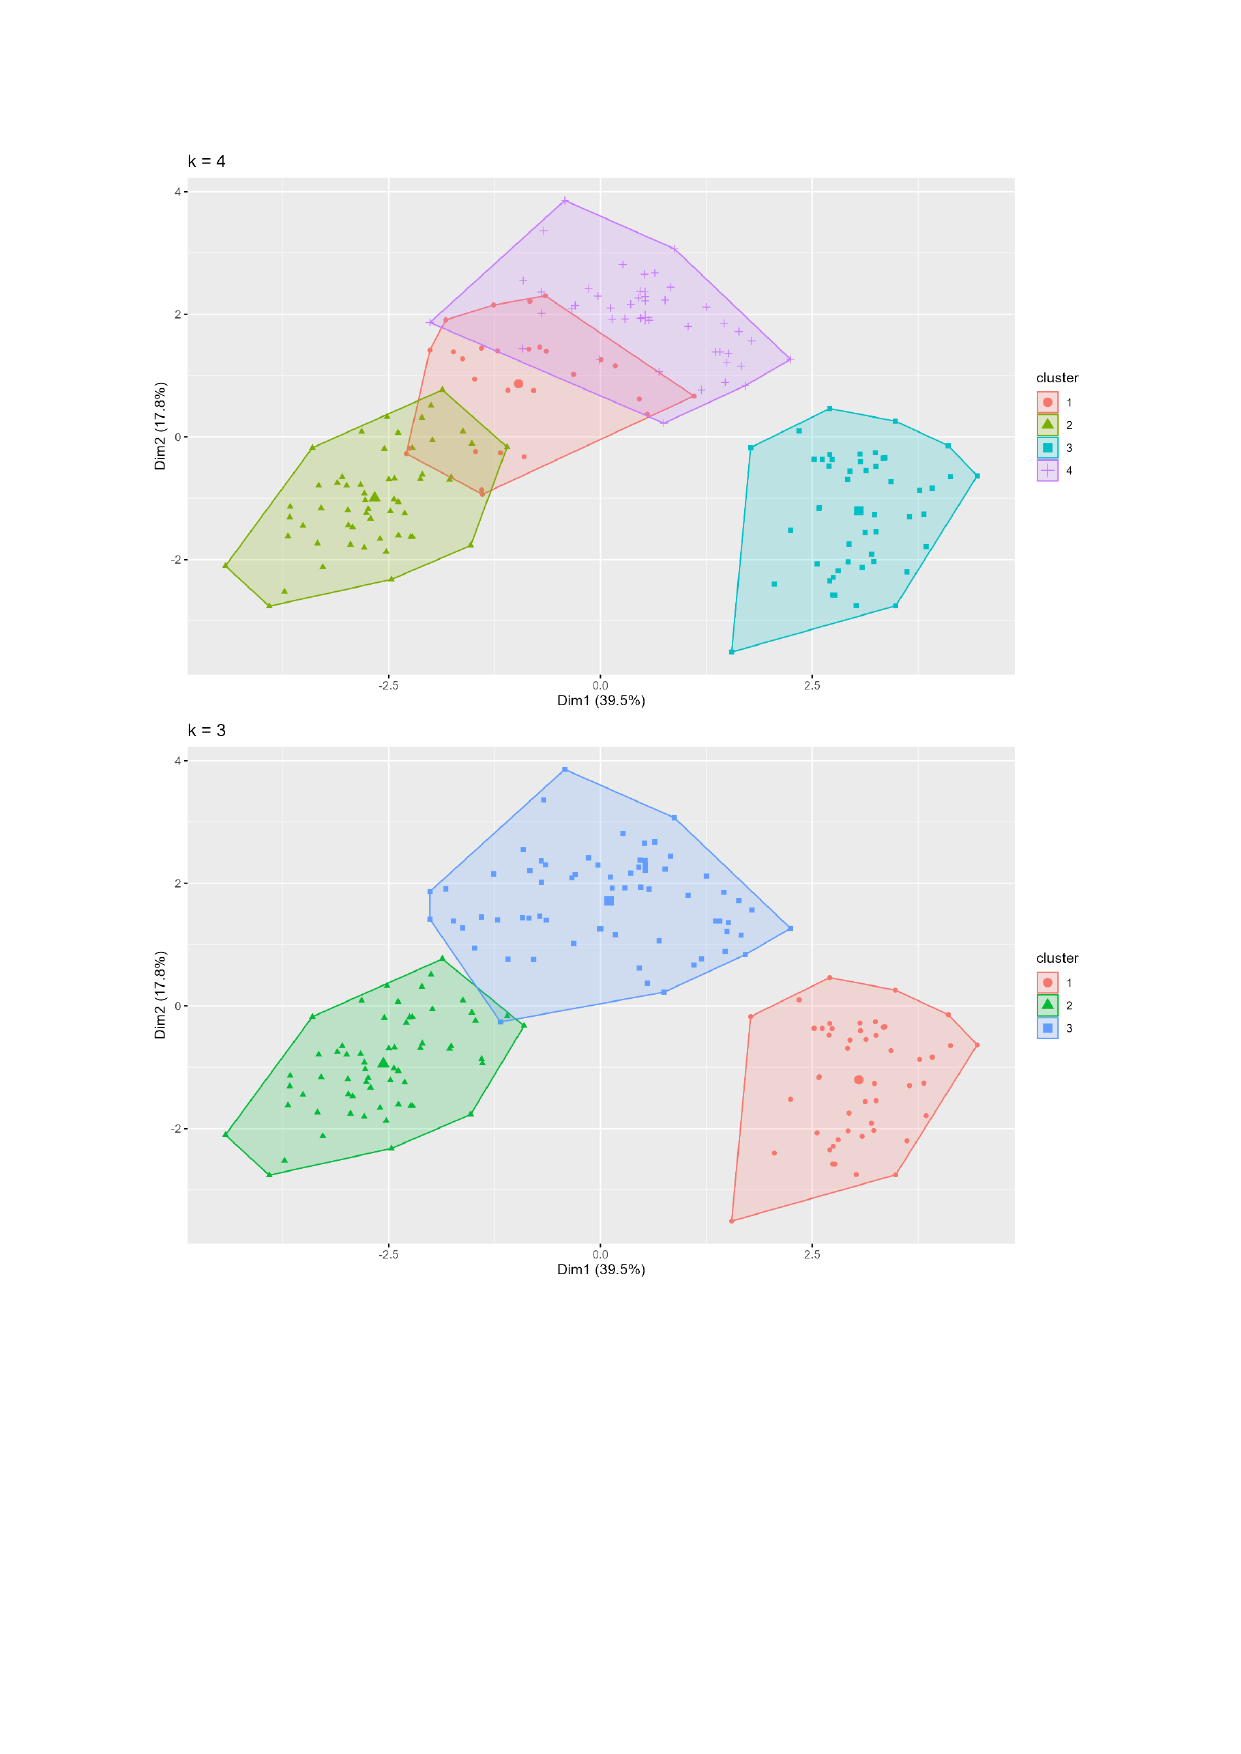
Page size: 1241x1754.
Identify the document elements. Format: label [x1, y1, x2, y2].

picture [147, 147, 1093, 715]
picture [147, 716, 1093, 1284]
